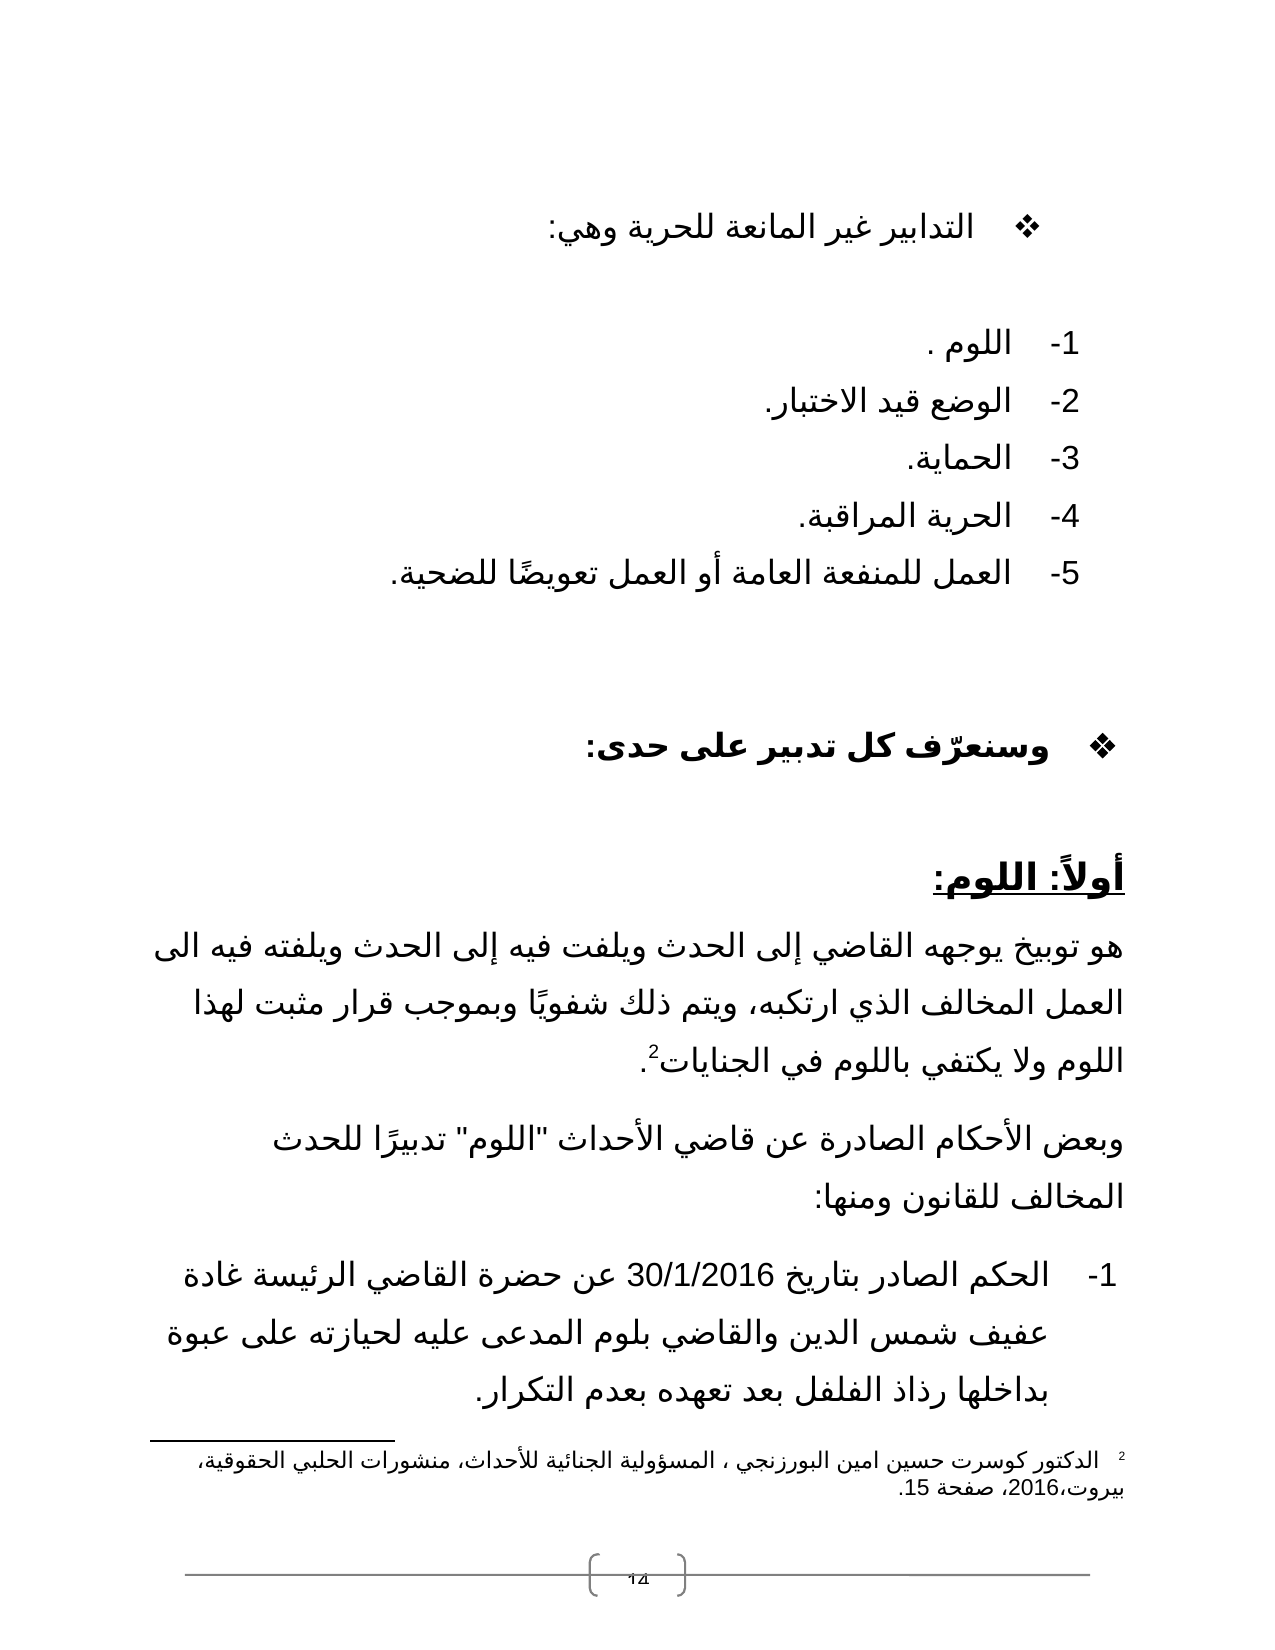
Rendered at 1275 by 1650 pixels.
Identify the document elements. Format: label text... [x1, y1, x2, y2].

text هو توبيخ يوجهه القاضي إلى الحدث ويلفت فيه إلى الحدث ويلفته فيه الى العمل المخالف الذي ارتكبه، ويتم ذلك شفويًا وبموجب قرار مثبت لهذا اللوم ولا يكتفي باللوم في الجنايات. [150, 926, 1125, 1079]
list اللوم . [150, 323, 1050, 361]
list الوضع قيد الاختبار. [150, 381, 1050, 419]
list التدابير غير المانعة للحرية وهي: [150, 208, 1012, 246]
list العمل للمنفعة العامة أو العمل تعويضًا للضحية. [150, 553, 1050, 592]
text أولاً: اللوم: [150, 855, 1125, 898]
list الحرية المراقبة. [150, 496, 1050, 534]
text وبعض الأحكام الصادرة عن قاضي الأحداث "اللوم" تدبيرًا للحدث المخالف للقانون ومنها: [150, 1119, 1125, 1215]
list وسنعرّف كل تدبير على حدى: [150, 726, 1087, 765]
list الحكم الصادر بتاريخ 30/1/2016 عن حضرة القاضي الرئيسة غادة عفيف شمس الدين والقاضي بلوم المدعى عليه لحيازته على عبوة بداخلها رذاذ الفلفل بعد تعهده بعدم التكرار. [150, 1255, 1087, 1409]
list الحماية. [150, 438, 1050, 477]
